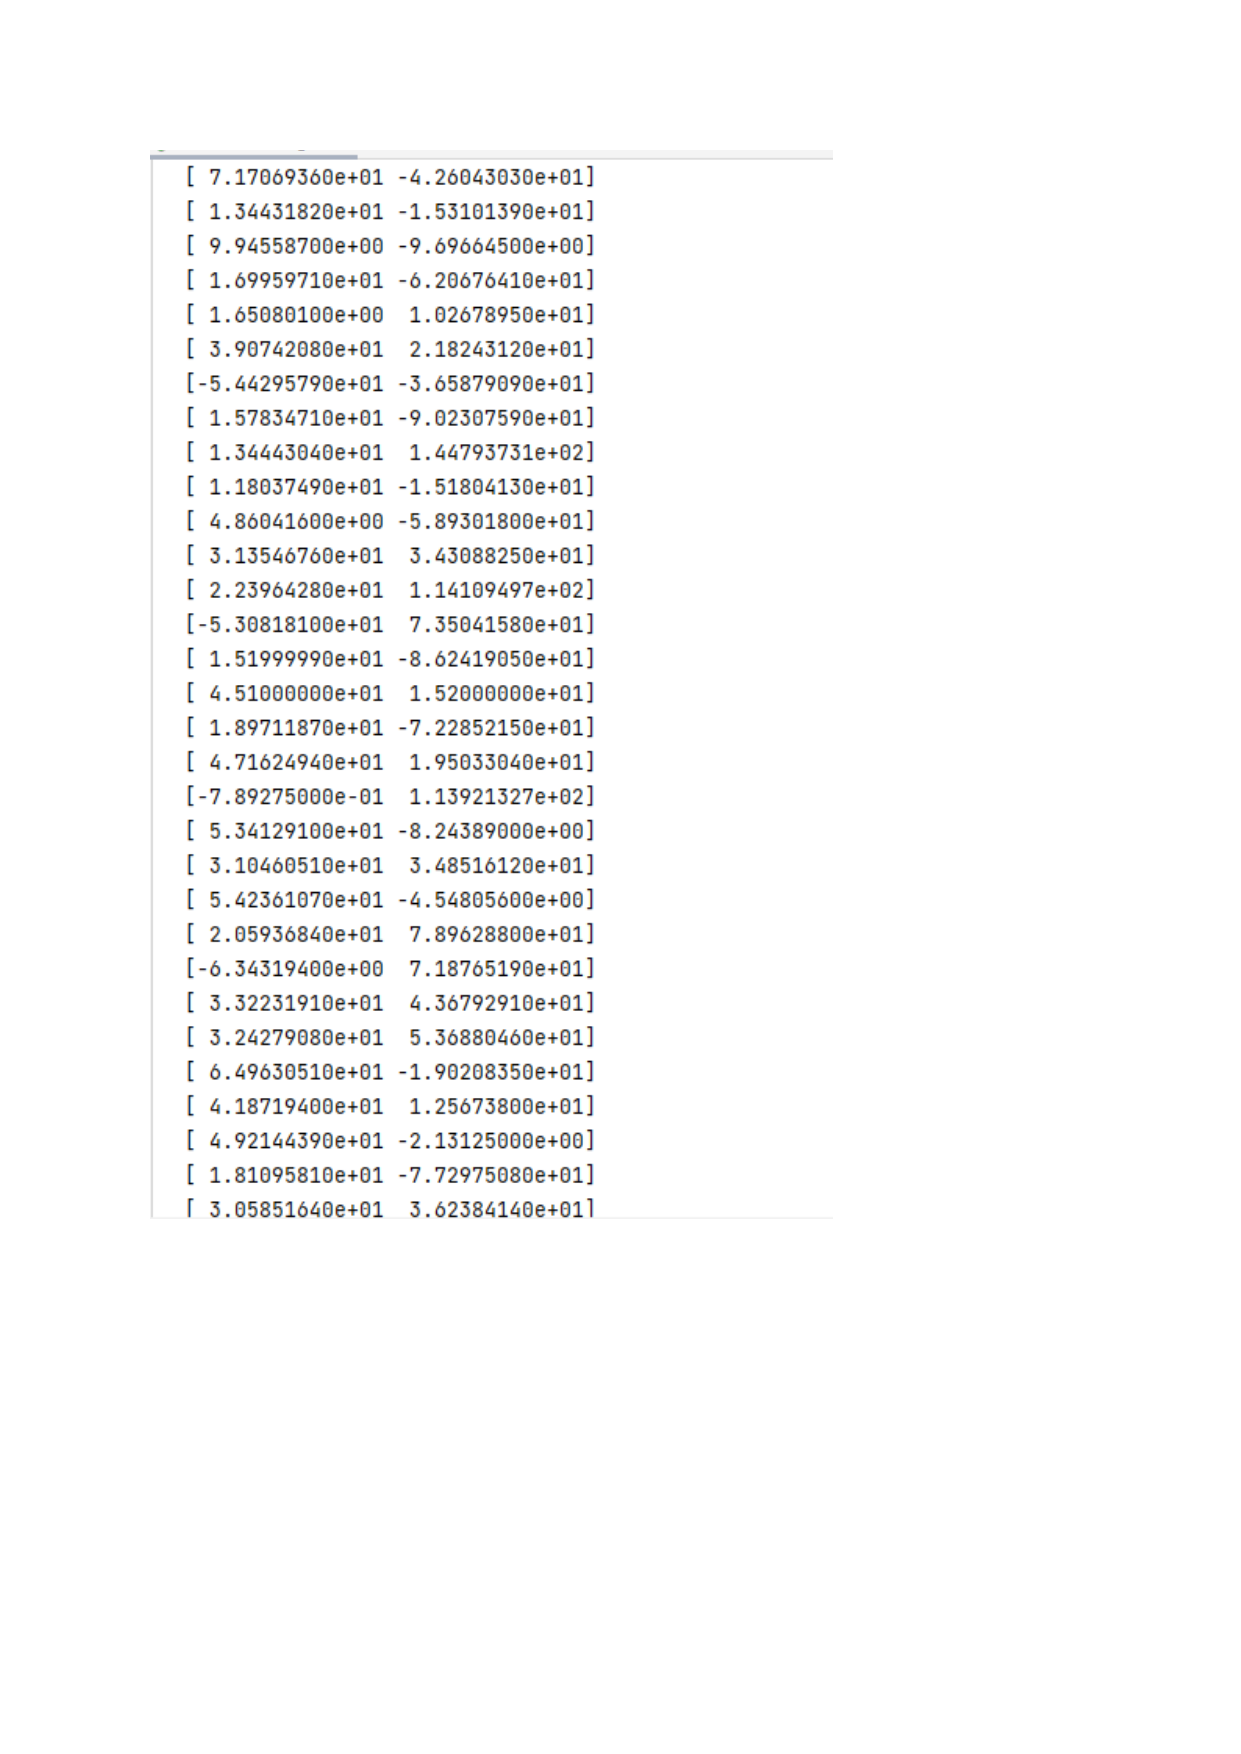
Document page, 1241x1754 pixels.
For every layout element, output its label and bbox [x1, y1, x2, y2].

picture [150, 150, 833, 1219]
